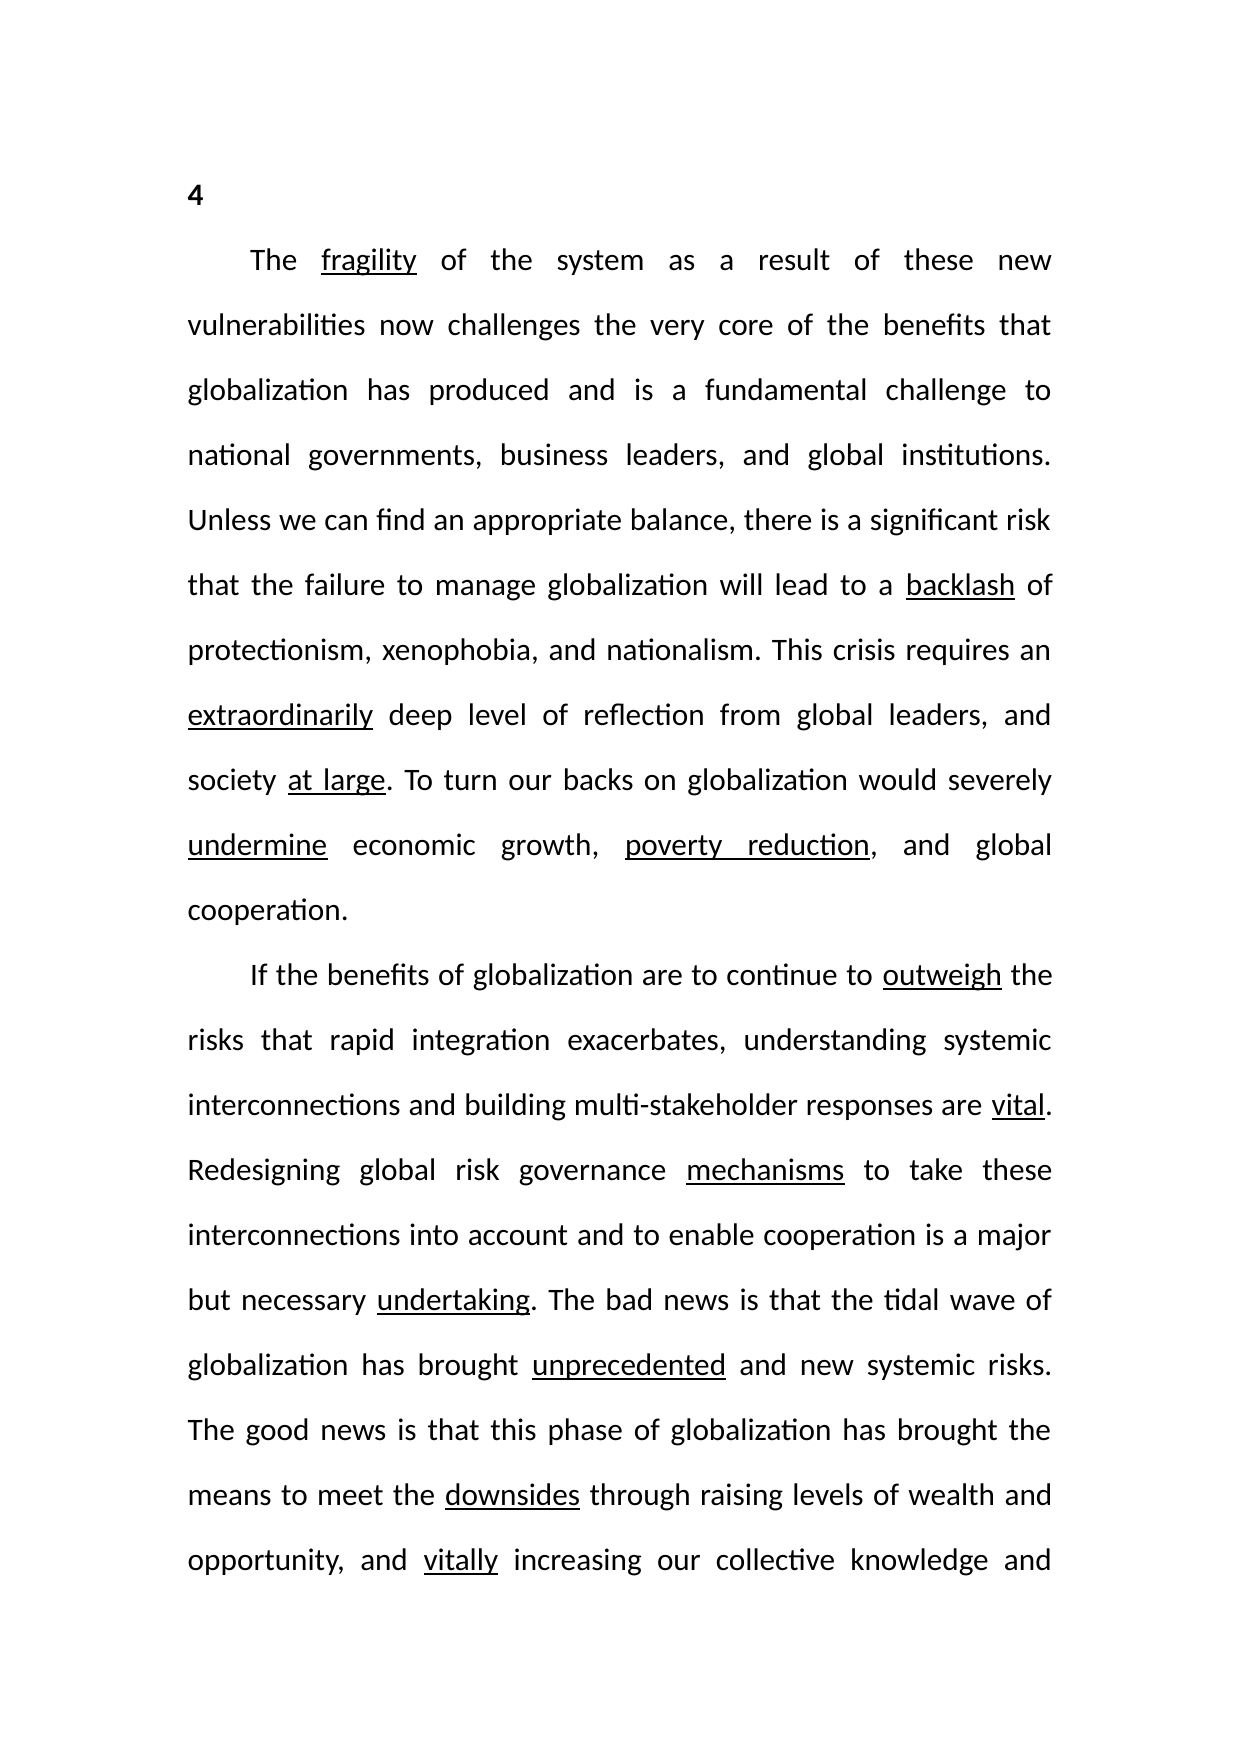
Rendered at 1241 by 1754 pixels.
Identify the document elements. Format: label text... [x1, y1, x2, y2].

text 4 [187, 162, 1053, 227]
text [187, 942, 1053, 1592]
text The fragility of the system as a result of these new vulnerabilities now challenges the very core of the benefits that globalization has produced and is a fundamental challenge to national governments, business leaders, and global institutions. Unless we can find an appropriate balance, there is a significant risk that the failure to manage globalization will lead to a backlash of protectionism, xenophobia, and nationalism. This crisis requires an extraordinarily deep level of reflection from global leaders, and society at large. To turn our backs on globalization would severely undermine economic growth, poverty reduction, and global cooperation. [187, 227, 1053, 942]
